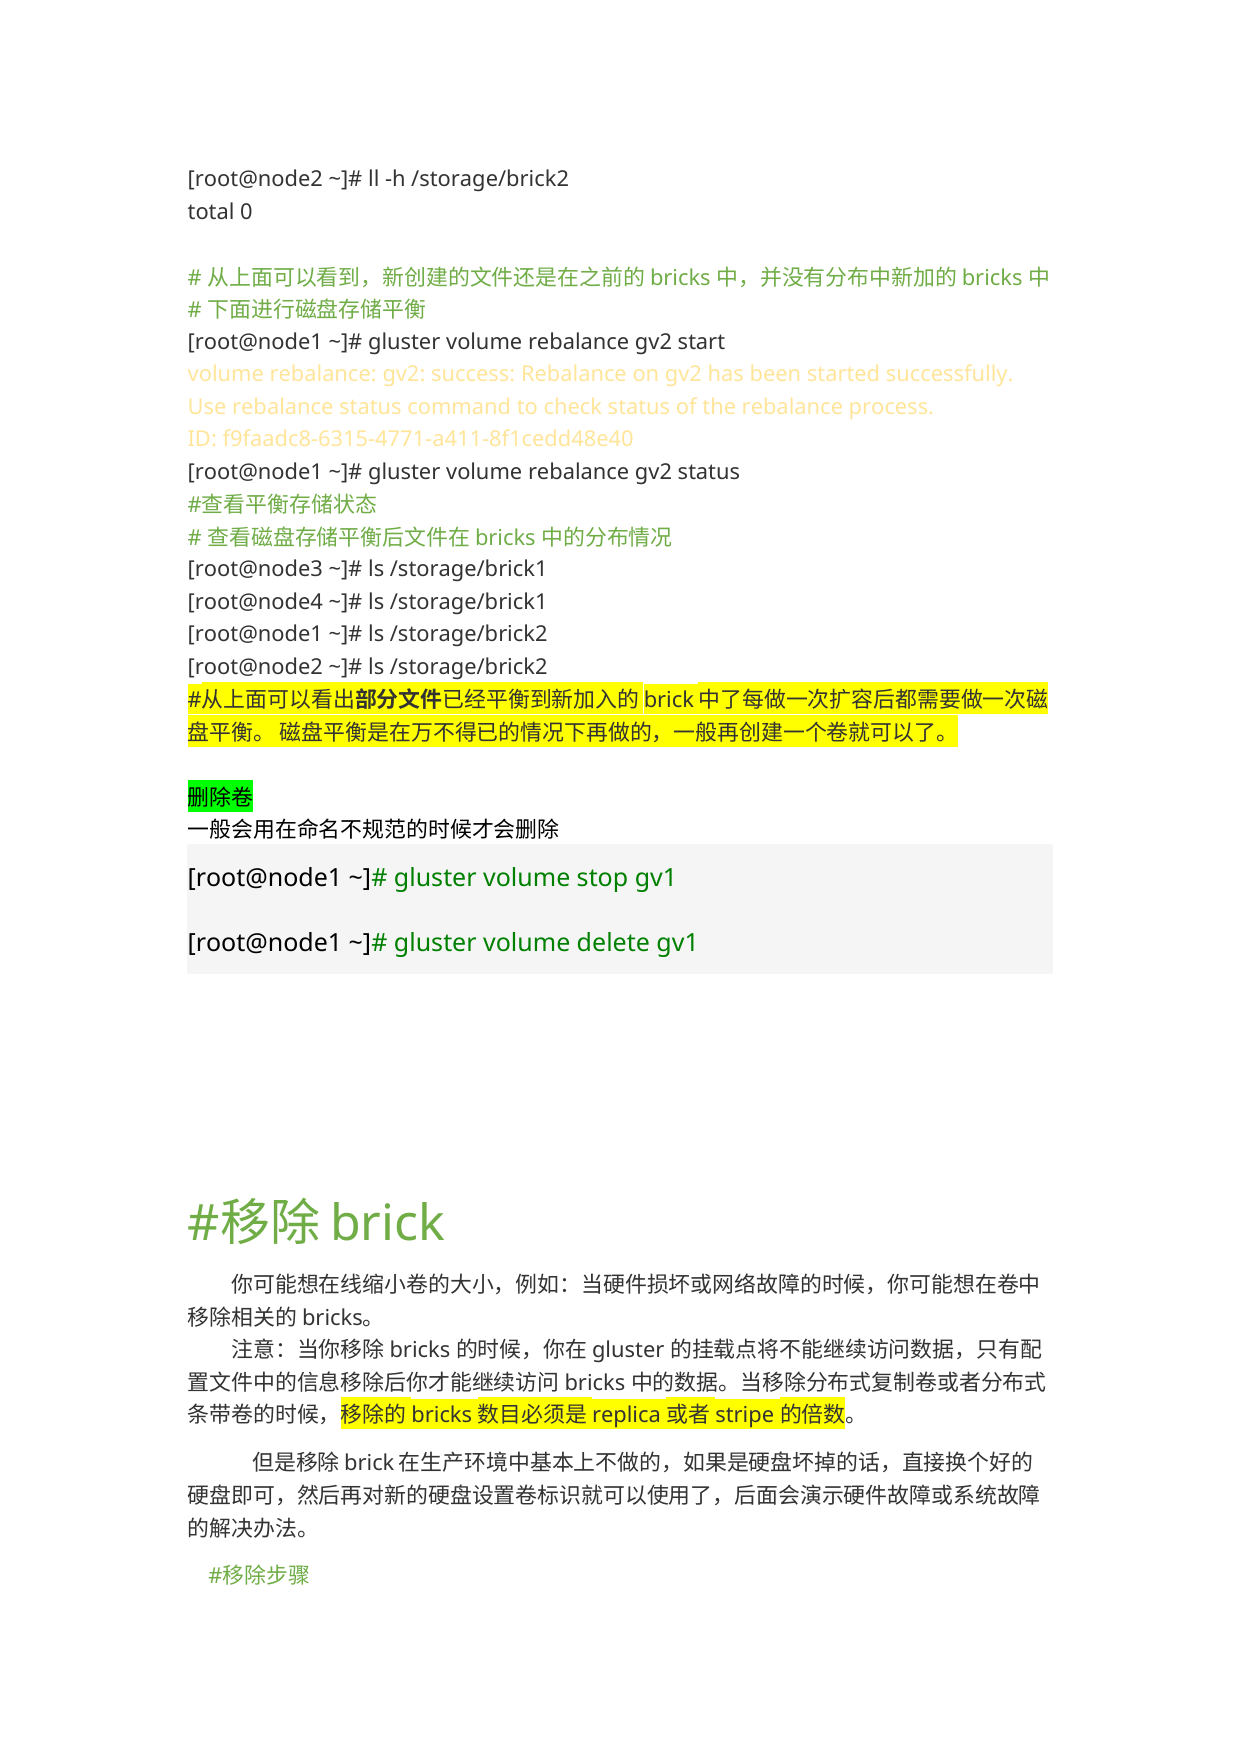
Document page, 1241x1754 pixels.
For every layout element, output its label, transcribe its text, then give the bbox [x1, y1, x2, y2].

text [root@node1 ~]# ls /storage/brick2 [187, 617, 1053, 649]
text 你可能想在线缩小卷的大小，例如：当硬件损坏或网络故障的时候，你可能想在卷中移除相关的 bricks。 注意：当你移除 bricks 的时候，你在 gluster 的挂载点将不能继续访问数据，只有配置文件中的信息移除后你才能继续访问 bricks 中的数据。当移除分布式复制卷或者分布式条带卷的时候，移除的 bricks 数目必须是 replica 或者 stripe 的倍数。 [187, 1267, 1053, 1429]
text #移除brick [187, 1169, 1053, 1267]
text [root@node2 ~]# ll -h /storage/brick2 [187, 162, 1053, 194]
text [root@node1 ~]# gluster volume rebalance gv2 start [187, 324, 1053, 357]
text volume rebalance: gv2: success: Rebalance on gv2 has been started successfully. Use rebalance status command to check status of the rebalance process. [187, 357, 1053, 422]
text [root@node3 ~]# ls /storage/brick1 [187, 552, 1053, 584]
text 但是移除brick在生产环境中基本上不做的，如果是硬盘坏掉的话，直接换个好的硬盘即可，然后再对新的硬盘设置卷标识就可以使用了，后面会演示硬件故障或系统故障的解决办法。 [187, 1445, 1053, 1543]
text #从上面可以看出部分文件已经平衡到新加入的brick中了每做一次扩容后都需要做一次磁盘平衡。 磁盘平衡是在万不得已的情况下再做的，一般再创建一个卷就可以了。 [187, 682, 1053, 747]
text #查看平衡存储状态 [187, 487, 1053, 519]
text 删除卷 一般会用在命名不规范的时候才会删除 [187, 779, 1053, 844]
text [root@node2 ~]# ls /storage/brick2 [187, 649, 1053, 682]
text total 0 [187, 194, 1053, 227]
text [root@node1 ~]# gluster volume stop gv1 [187, 844, 1053, 909]
text # 查看磁盘存储平衡后文件在 bricks 中的分布情况 [187, 519, 1053, 552]
text ID: f9faadc8-6315-4771-a411-8f1cedd48e40 [187, 422, 1053, 454]
text #移除步骤 [187, 1558, 1053, 1591]
text [root@node1 ~]# gluster volume delete gv1 [187, 909, 1053, 974]
text # 下面进行磁盘存储平衡 [187, 292, 1053, 324]
text # 从上面可以看到，新创建的文件还是在之前的 bricks 中，并没有分布中新加的 bricks 中 [187, 259, 1053, 292]
text [root@node1 ~]# gluster volume rebalance gv2 status [187, 454, 1053, 487]
text [root@node4 ~]# ls /storage/brick1 [187, 584, 1053, 617]
